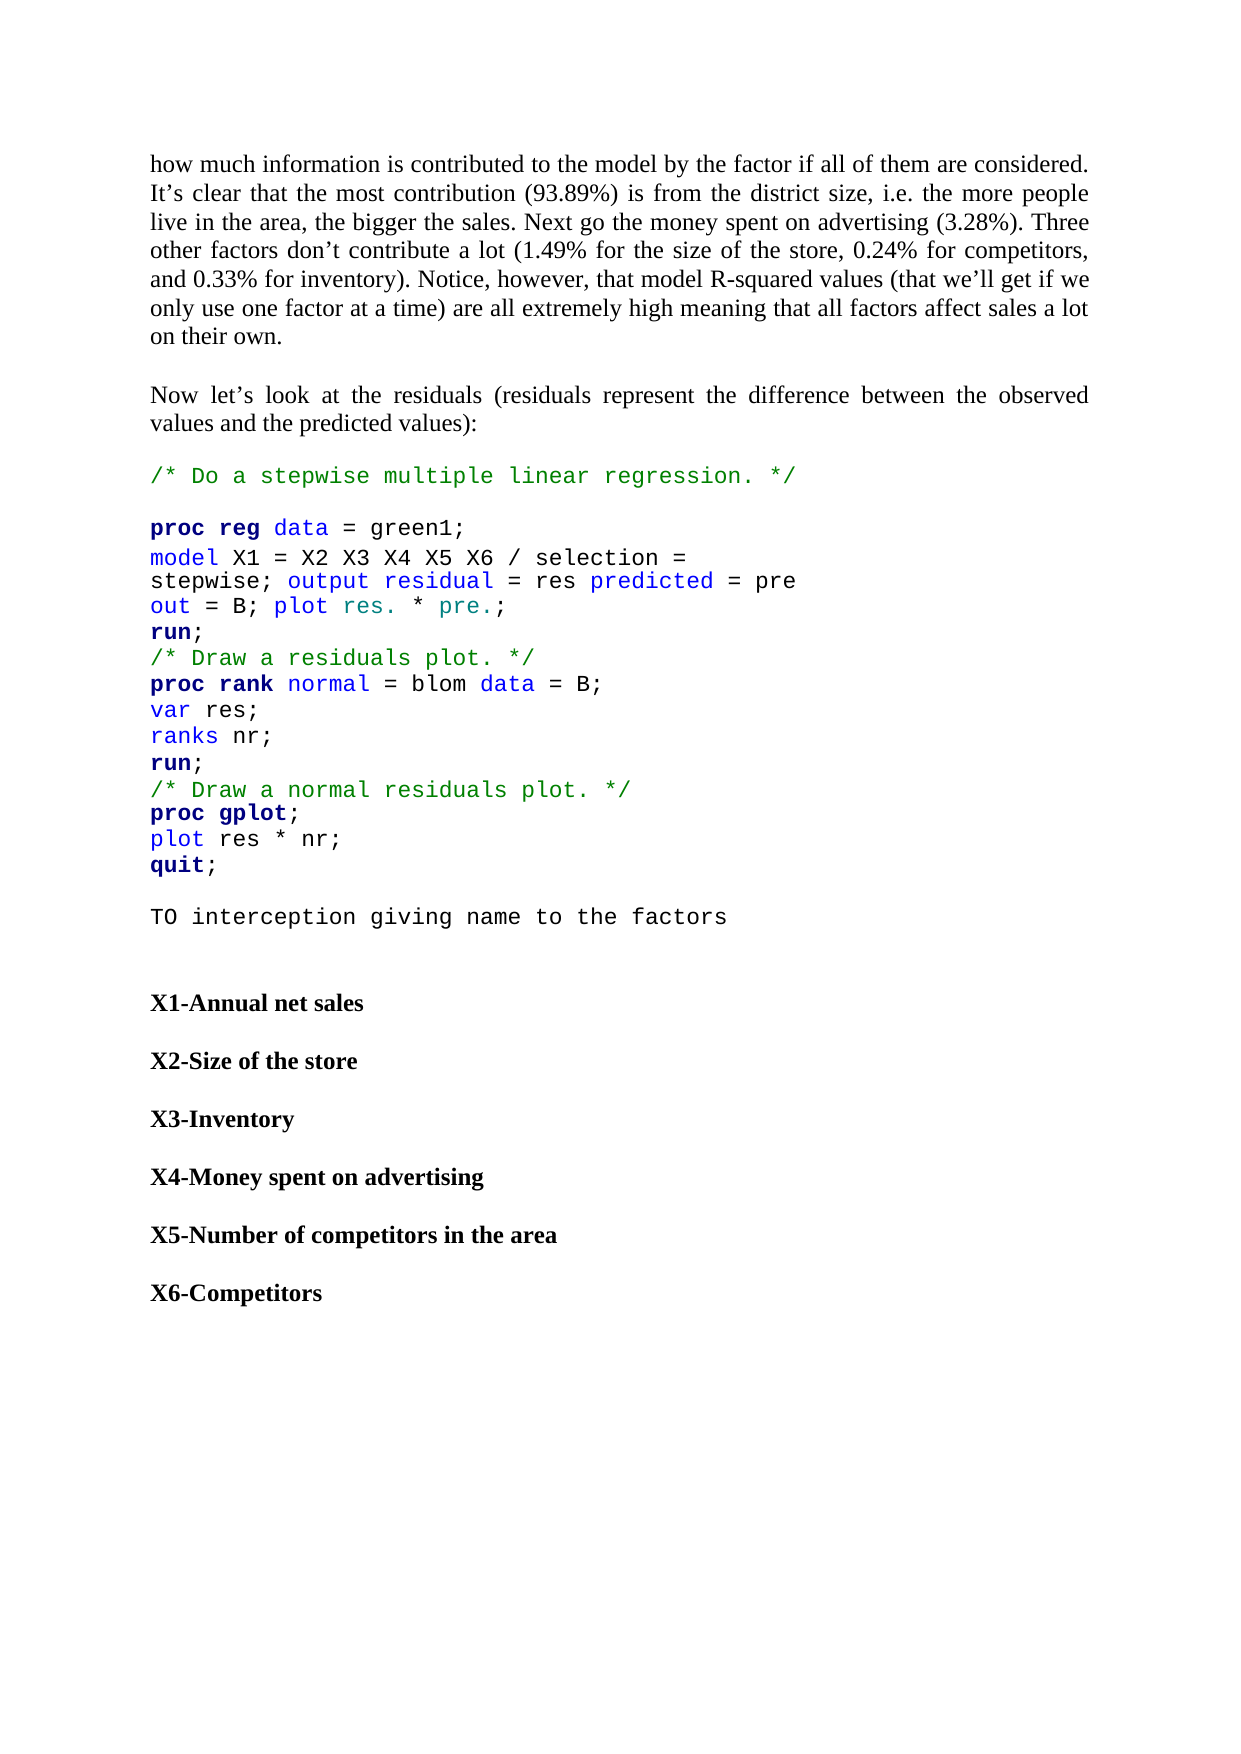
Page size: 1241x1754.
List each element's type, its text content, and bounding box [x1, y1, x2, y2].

text X3-Inventory [150, 1104, 1090, 1133]
text X6-Competitors [150, 1278, 1090, 1306]
text how much information is contributed to the model by the factor if all of them are considered. It’s clear that the most contribution (93.89%) is from the district size, i.e. the more people live in the area, the bigger the sales. Next go the money spent on advertising (3.28%). Three other factors don’t contribute a lot (1.49% for the size of the store, 0.24% for competitors, and 0.33% for inventory). Notice, however, that model R-squared values (that we’ll get if we only use one factor at a time) are all extremely high meaning that all factors affect sales a lot on their own. [150, 150, 1090, 350]
text TO interception giving name to the factors [150, 905, 1090, 931]
text ranks nr; [150, 724, 1090, 750]
text Now let’s look at the residuals (residuals represent the difference between the observed values and the predicted values): [150, 381, 1090, 437]
text /* Draw a normal residuals plot. */ proc gplot; [150, 778, 632, 827]
text quit; [150, 853, 1090, 879]
text model X1 = X2 X3 X4 X5 X6 / selection = stepwise; output residual = res predicted = pre out = B; plot res. * pre.; [150, 545, 824, 620]
text X1-Annual net sales [150, 988, 1090, 1017]
text plot res * nr; [150, 827, 1090, 853]
text /* Draw a residuals plot. */ [150, 646, 1090, 672]
text X2-Size of the store [150, 1046, 1090, 1075]
text var res; [150, 698, 1090, 724]
text run; [150, 620, 1090, 646]
text X4-Money spent on advertising [150, 1162, 1090, 1191]
text proc rank normal = blom data = B; [150, 672, 1090, 698]
text proc reg data = green1; [150, 516, 1090, 542]
text X5-Number of competitors in the area [150, 1220, 1090, 1249]
text /* Do a stepwise multiple linear regression. */ [150, 464, 1090, 490]
text run; [150, 750, 1090, 776]
